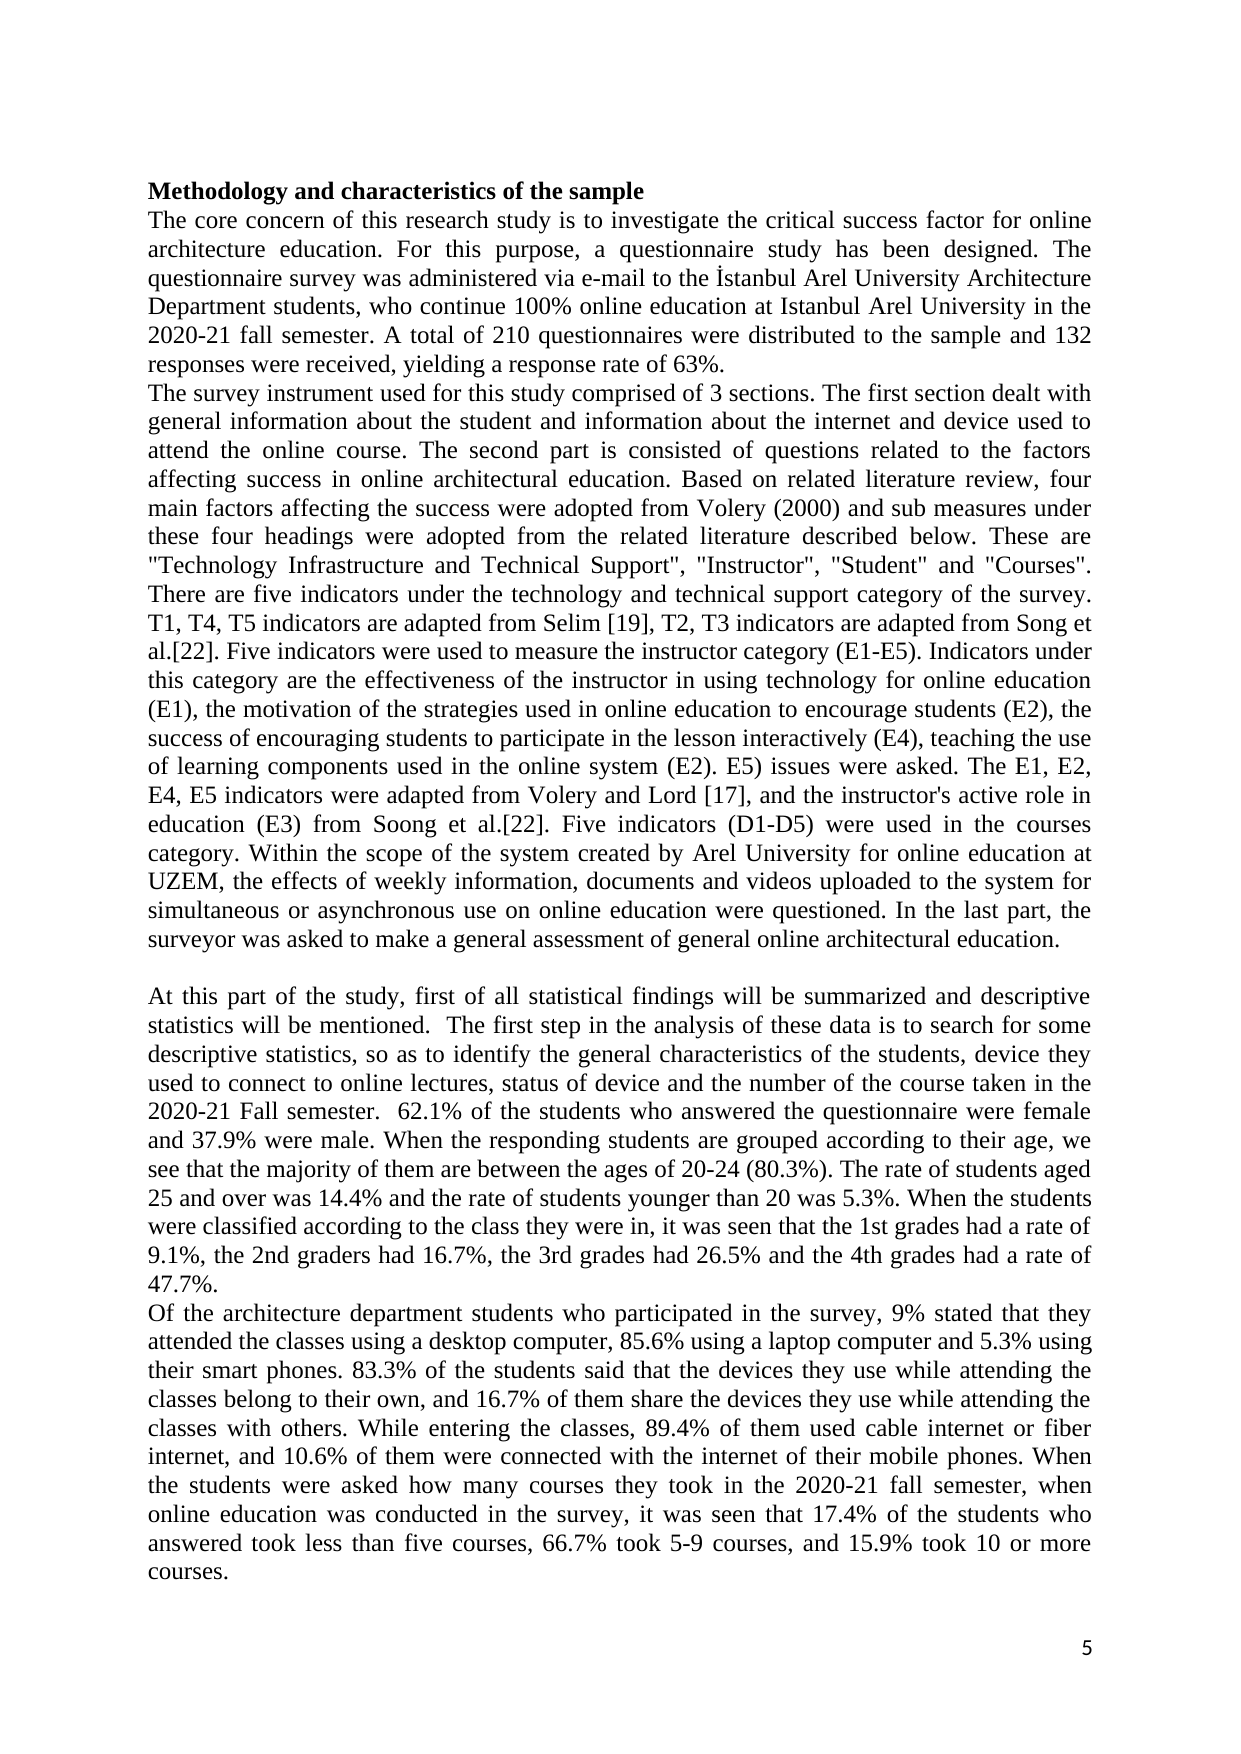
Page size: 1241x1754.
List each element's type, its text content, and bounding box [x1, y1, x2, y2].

text The survey instrument used for this study comprised of 3 sections. The first section dealt with general information about the student and information about the internet and device used to attend the online course. The second part is consisted of questions related to the factors affecting success in online architectural education. Based on related literature review, four main factors affecting the success were adopted from Volery (2000) and sub measures under these four headings were adopted from the related literature described below. These are "Technology Infrastructure and Technical Support", "Instructor", "Student" and "Courses". There are five indicators under the technology and technical support category of the survey. T1, T4, T5 indicators are adapted from Selim [19], T2, T3 indicators are adapted from Song et al.[22]. Five indicators were used to measure the instructor category (E1-E5). Indicators under this category are the effectiveness of the instructor in using technology for online education (E1), the motivation of the strategies used in online education to encourage students (E2), the success of encouraging students to participate in the lesson interactively (E4), teaching the use of learning components used in the online system (E2). E5) issues were asked. The E1, E2, E4, E5 indicators were adapted from Volery and Lord [17], and the instructor's active role in education (E3) from Soong et al.[22]. Five indicators (D1-D5) were used in the courses category. Within the scope of the system created by Arel University for online education at UZEM, the effects of weekly information, documents and videos uploaded to the system for simultaneous or asynchronous use on online education were questioned. In the last part, the surveyor was asked to make a general assessment of general online architectural education. [148, 378, 1093, 953]
text Of the architecture department students who participated in the survey, 9% stated that they attended the classes using a desktop computer, 85.6% using a laptop computer and 5.3% using their smart phones. 83.3% of the students said that the devices they use while attending the classes belong to their own, and 16.7% of them share the devices they use while attending the classes with others. While entering the classes, 89.4% of them used cable internet or fiber internet, and 10.6% of them were connected with the internet of their mobile phones. When the students were asked how many courses they took in the 2020-21 fall semester, when online education was conducted in the survey, it was seen that 17.4% of the students who answered took less than five courses, 66.7% took 5-9 courses, and 15.9% took 10 or more courses. [148, 1298, 1093, 1585]
text At this part of the study, first of all statistical findings will be summarized and descriptive statistics will be mentioned. The first step in the analysis of these data is to search for some descriptive statistics, so as to identify the general characteristics of the students, device they used to connect to online lectures, status of device and the number of the course taken in the 2020-21 Fall semester. 62.1% of the students who answered the questionnaire were female and 37.9% were male. When the responding students are grouped according to their age, we see that the majority of them are between the ages of 20-24 (80.3%). The rate of students aged 25 and over was 14.4% and the rate of students younger than 20 was 5.3%. When the students were classified according to the class they were in, it was seen that the 1st grades had a rate of 9.1%, the 2nd graders had 16.7%, the 3rd grades had 26.5% and the 4th grades had a rate of 47.7%. [148, 981, 1093, 1298]
text The core concern of this research study is to investigate the critical success factor for online architecture education. For this purpose, a questionnaire study has been designed. The questionnaire survey was administered via e-mail to the İstanbul Arel University Architecture Department students, who continue 100% online education at Istanbul Arel University in the 2020-21 fall semester. A total of 210 questionnaires were distributed to the sample and 132 responses were received, yielding a response rate of 63%. [148, 205, 1093, 378]
subtitle Methodology and characteristics of the sample [148, 176, 1093, 205]
